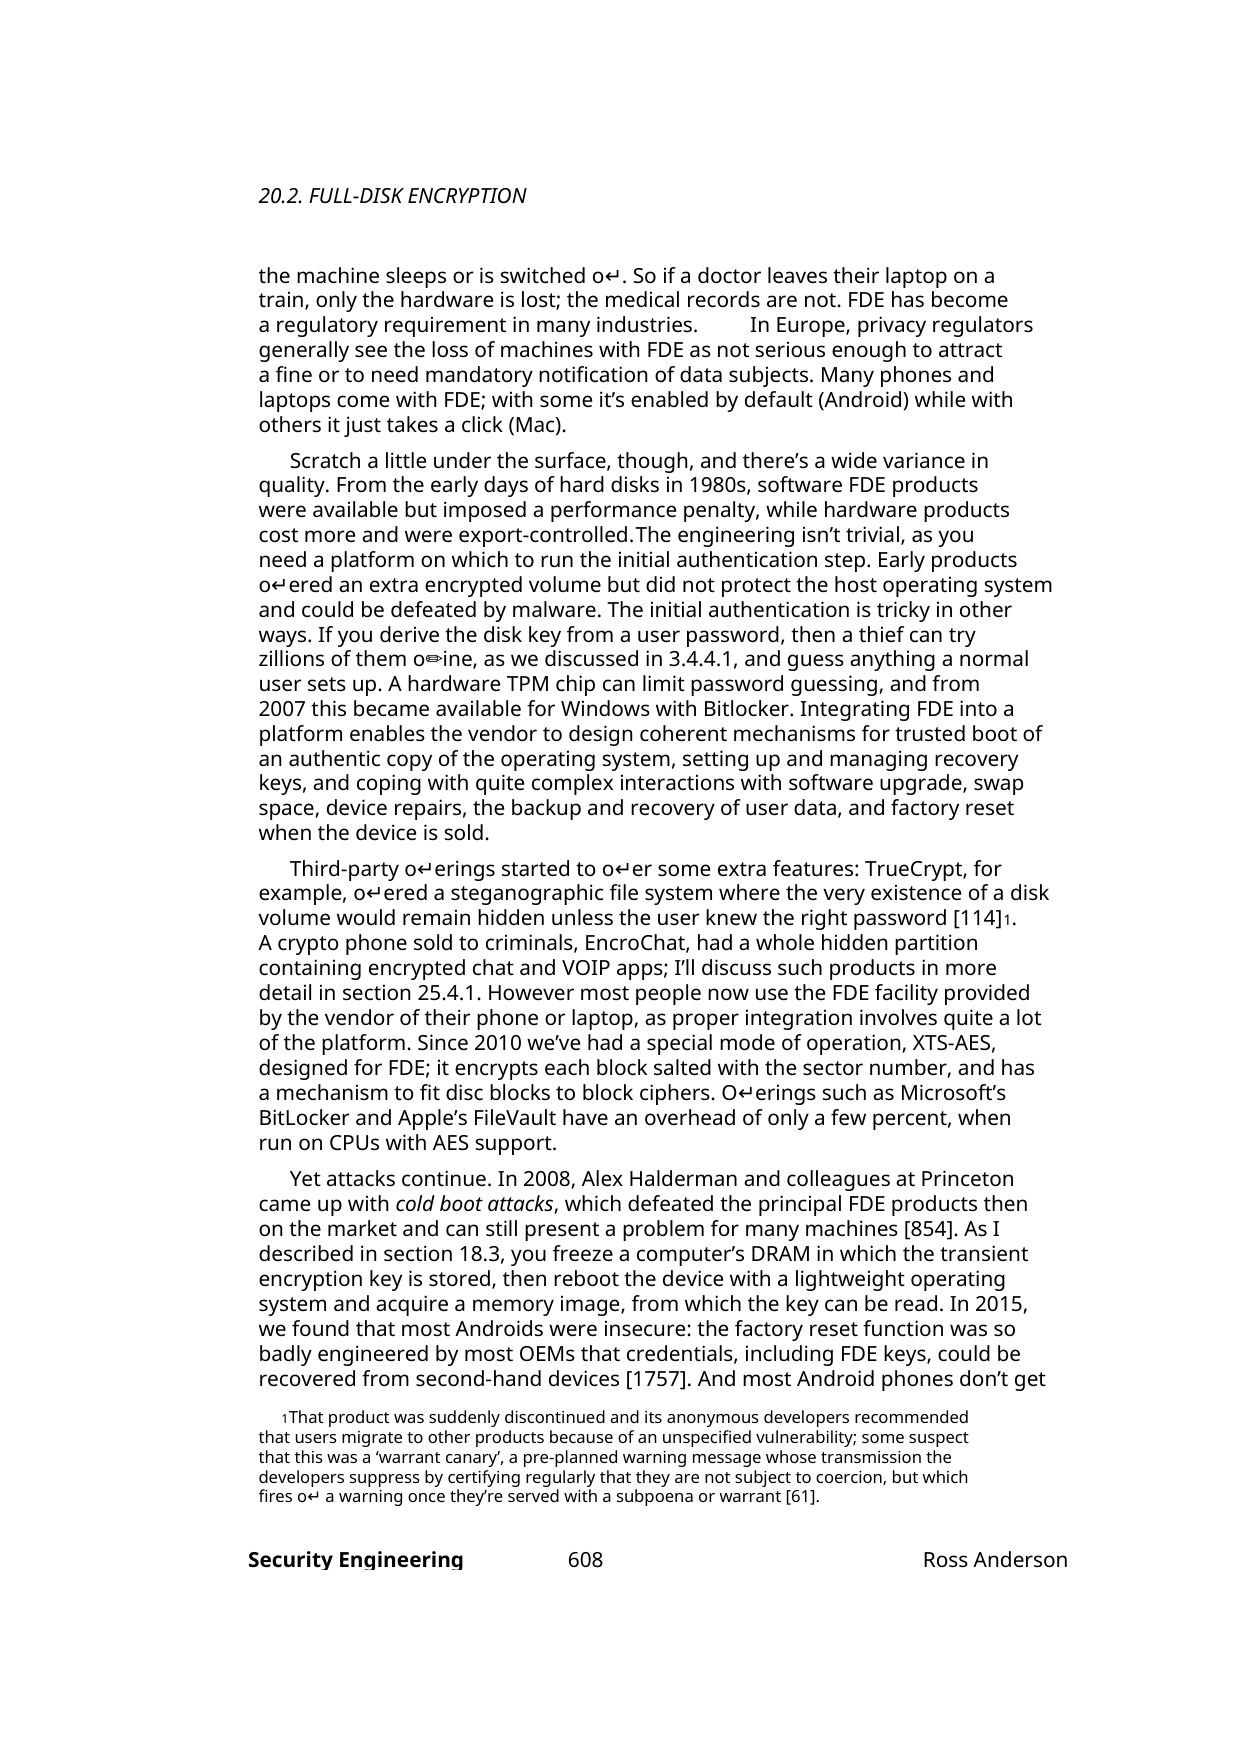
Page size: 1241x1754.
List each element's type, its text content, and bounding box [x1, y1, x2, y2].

text 20.2. FULL-DISK ENCRYPTION [150, 187, 1090, 208]
text came up with cold boot attacks, which defeated the principal FDE products then on the market and can still present a problem for many machines [854]. As I described in section 18.3, you freeze a computer’s DRAM in which the transient encryption key is stored, then reboot the device with a lightweight operating system and acquire a memory image, from which the key can be read. In 2015, we found that most Androids were insecure: the factory reset function was so badly engineered by most OEMs that credentials, including FDE keys, could be recovered from second-hand devices [1757]. And most Android phones don’t get [150, 1191, 1090, 1391]
text need a platform on which to run the initial authentication step. Early products o↵ered an extra encrypted volume but did not protect the host operating system and could be defeated by malware. The initial authentication is tricky in other ways. If you derive the disk key from a user password, then a thief can try zillions of them o✏ine, as we discussed in 3.4.4.1, and guess anything a normal user sets up. A hardware TPM chip can limit password guessing, and from 2007 this became available for Windows with Bitlocker. Integrating FDE into a platform enables the vendor to design coherent mechanisms for trusted boot of an authentic copy of the operating system, setting up and managing recovery keys, and coping with quite complex interactions with software upgrade, swap space, device repairs, the backup and recovery of user data, and factory reset when the device is sold. [150, 548, 1090, 845]
text 1That product was suddenly discontinued and its anonymous developers recommended [150, 1408, 1090, 1428]
text Scratch a little under the surface, though, and there’s a wide variance in [150, 452, 1090, 473]
table_header 608 [507, 1529, 821, 1570]
text that users migrate to other products because of an unspeciﬁed vulnerability; some suspect that this was a ‘warrant canary’, a pre-planned warning message whose transmission the developers suppress by certifying regularly that they are not subject to coercion, but which ﬁres o↵ a warning once they’re served with a subpoena or warrant [61]. [150, 1428, 1090, 1507]
text quality. From the early days of hard disks in 1980s, software FDE products were available but imposed a performance penalty, while hardware products cost more and were export-controlled. The engineering isn’t trivial, as you [150, 473, 1090, 548]
text the machine sleeps or is switched o↵. So if a doctor leaves their laptop on a train, only the hardware is lost; the medical records are not. FDE has become a regulatory requirement in many industries. In Europe, privacy regulators [150, 263, 1090, 338]
text Third-party o↵erings started to o↵er some extra features: TrueCrypt, for [150, 860, 1090, 881]
table_header Security Engineering [194, 1529, 507, 1570]
text example, o↵ered a steganographic ﬁle system where the very existence of a disk volume would remain hidden unless the user knew the right password [114]1. A crypto phone sold to criminals, EncroChat, had a whole hidden partition containing encrypted chat and VOIP apps; I’ll discuss such products in more detail in section 25.4.1. However most people now use the FDE facility provided by the vendor of their phone or laptop, as proper integration involves quite a lot of the platform. Since 2010 we’ve had a special mode of operation, XTS-AES, designed for FDE; it encrypts each block salted with the sector number, and has a mechanism to ﬁt disc blocks to block ciphers. O↵erings such as Microsoft’s BitLocker and Apple’s FileVault have an overhead of only a few percent, when run on CPUs with AES support. [150, 881, 1090, 1156]
text Yet attacks continue. In 2008, Alex Halderman and colleagues at Princeton [150, 1170, 1090, 1191]
table_header Ross Anderson [821, 1529, 1134, 1570]
text generally see the loss of machines with FDE as not serious enough to attract a ﬁne or to need mandatory notiﬁcation of data subjects. Many phones and laptops come with FDE; with some it’s enabled by default (Android) while with others it just takes a click (Mac). [150, 338, 1090, 438]
